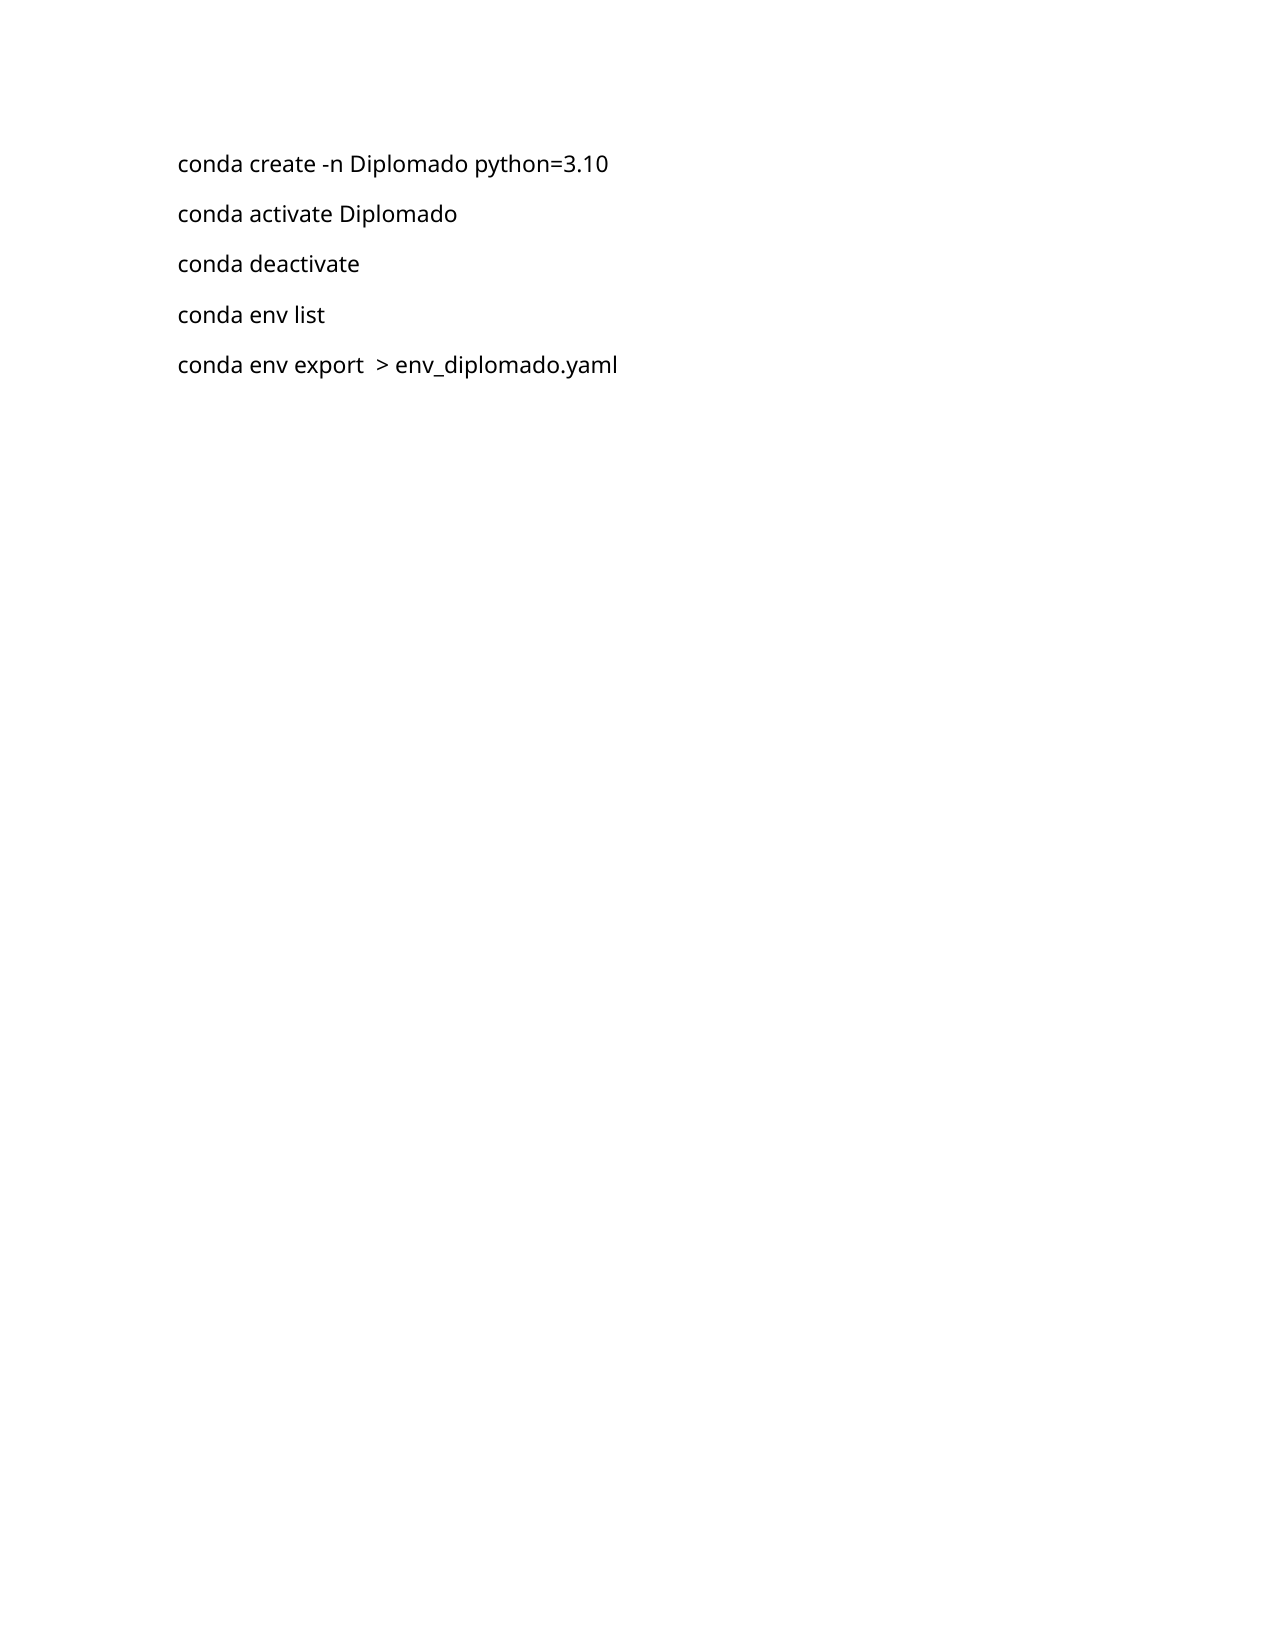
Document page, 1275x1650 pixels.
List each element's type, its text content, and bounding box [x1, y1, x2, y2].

text conda env export > env_diplomado.yaml [177, 349, 1098, 381]
text conda activate Diplomado [177, 198, 1098, 229]
text conda env list [177, 299, 1098, 330]
text conda deactivate [177, 248, 1098, 280]
text conda create -n Diplomado python=3.10 [177, 148, 1098, 179]
